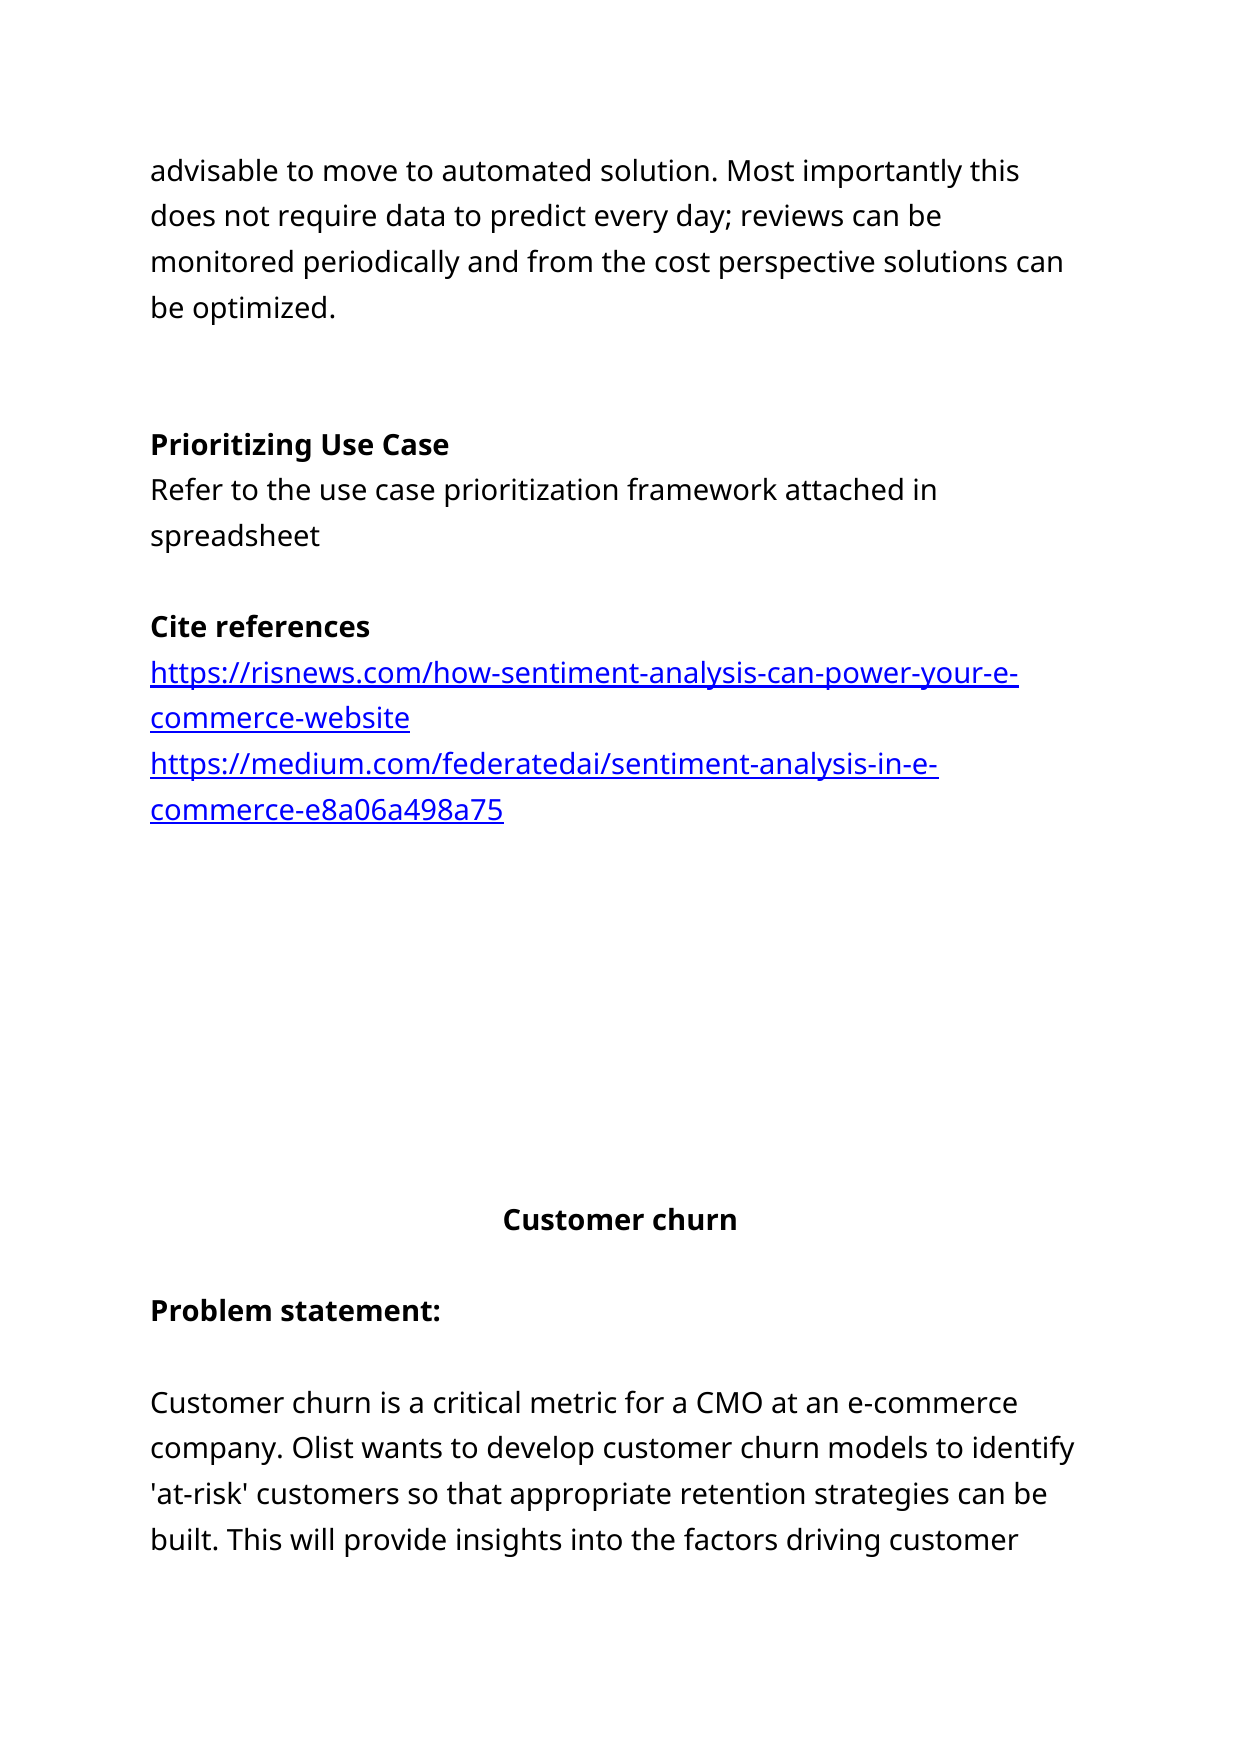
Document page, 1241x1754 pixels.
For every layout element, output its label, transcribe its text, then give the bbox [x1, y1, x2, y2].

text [150, 150, 1090, 327]
text Refer to the use case prioritization framework attached in spreadsheet [150, 469, 1090, 555]
text Customer churn [150, 1199, 1090, 1239]
text Prioritizing Use Case [150, 424, 1090, 463]
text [150, 1382, 1090, 1558]
text https://medium.com/federatedai/sentiment-analysis-in-e-commerce-e8a06a498a75 [150, 743, 1090, 828]
text Cite references [150, 606, 1090, 646]
text Problem statement: [150, 1291, 1090, 1330]
text https://risnews.com/how-sentiment-analysis-can-power-your-e-commerce-website [150, 652, 1090, 737]
